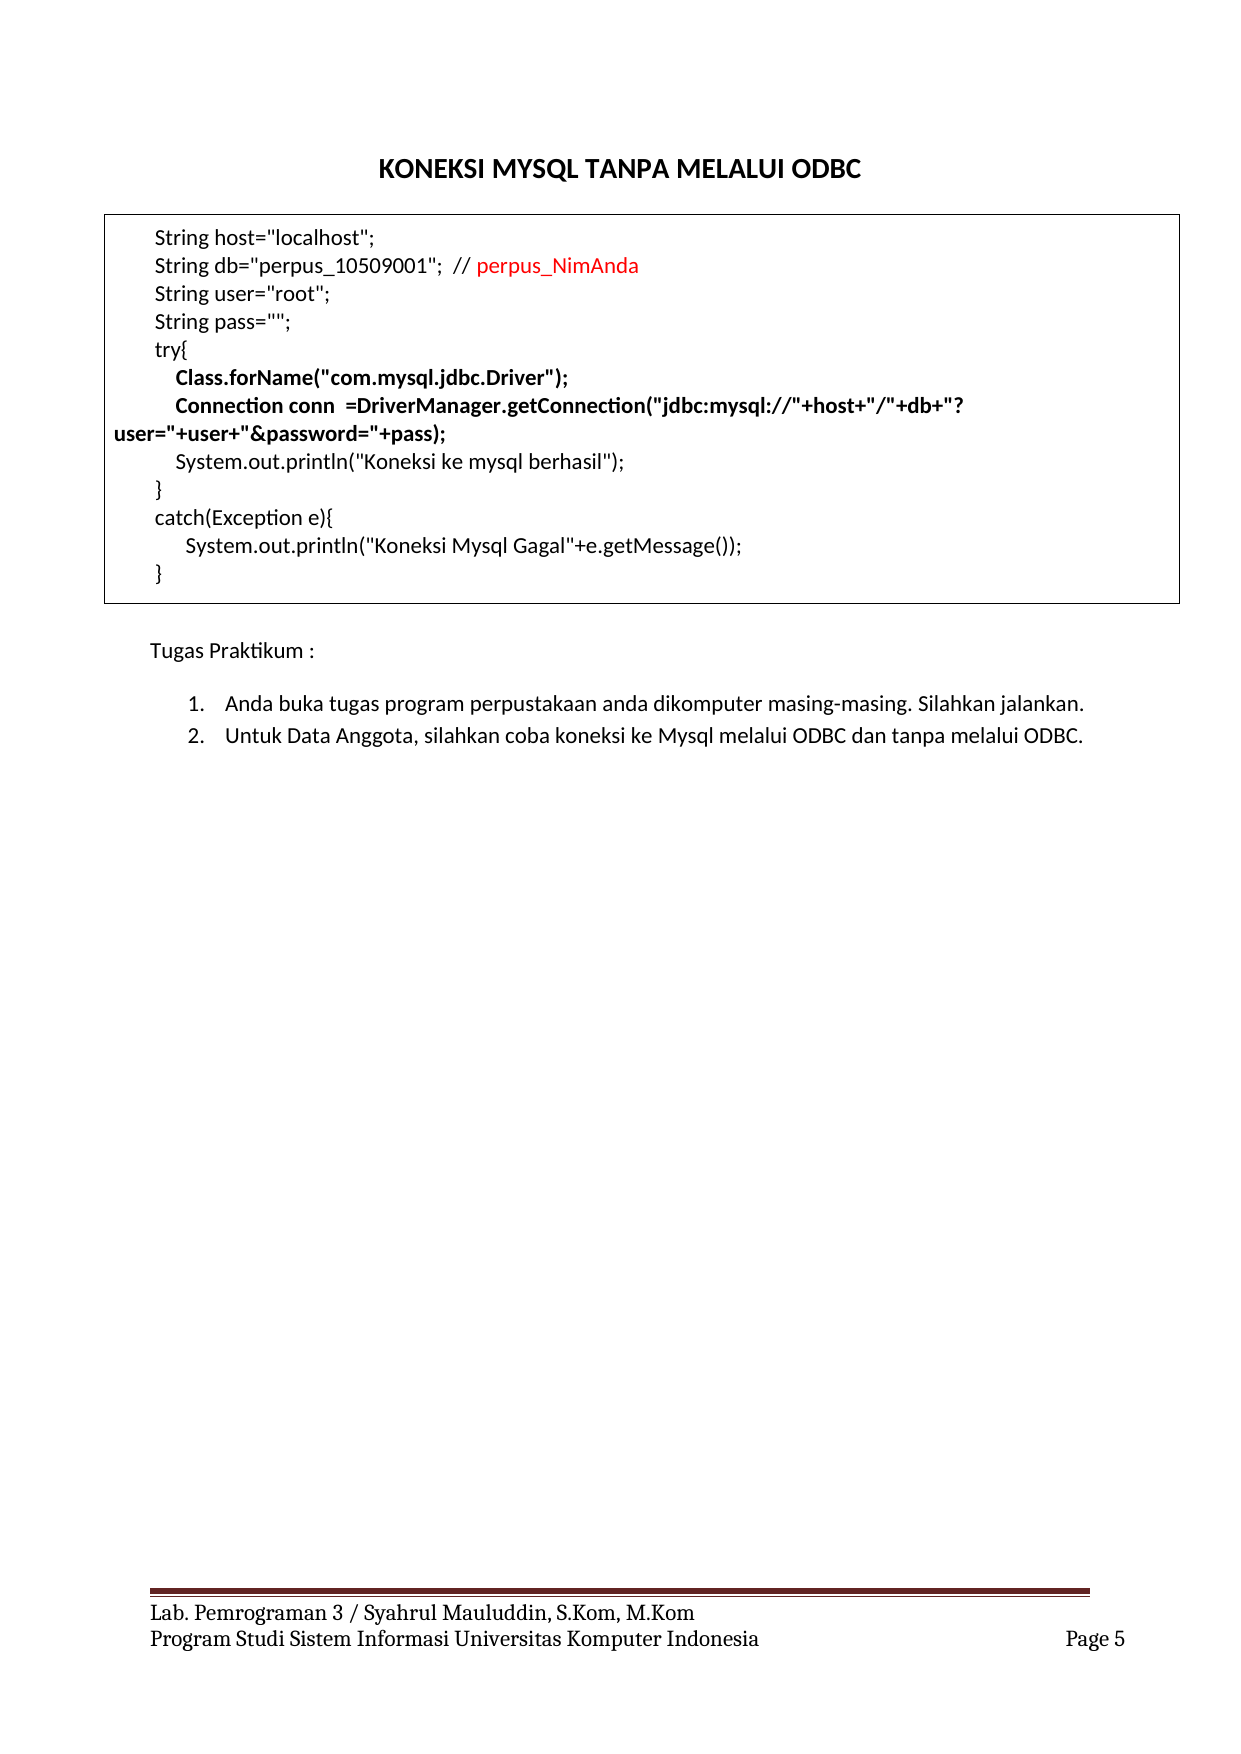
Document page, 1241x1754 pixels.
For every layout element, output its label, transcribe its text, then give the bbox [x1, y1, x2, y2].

list Anda buka tugas program perpustakaan anda dikomputer masing-masing. Silahkan jalankan. [187, 689, 1090, 717]
list Untuk Data Anggota, silahkan coba koneksi ke Mysql melalui ODBC dan tanpa melalui ODBC. [187, 721, 1090, 749]
text KONEKSI MYSQL TANPA MELALUI ODBC [150, 150, 1090, 186]
text Tugas Praktikum : [150, 636, 1090, 664]
